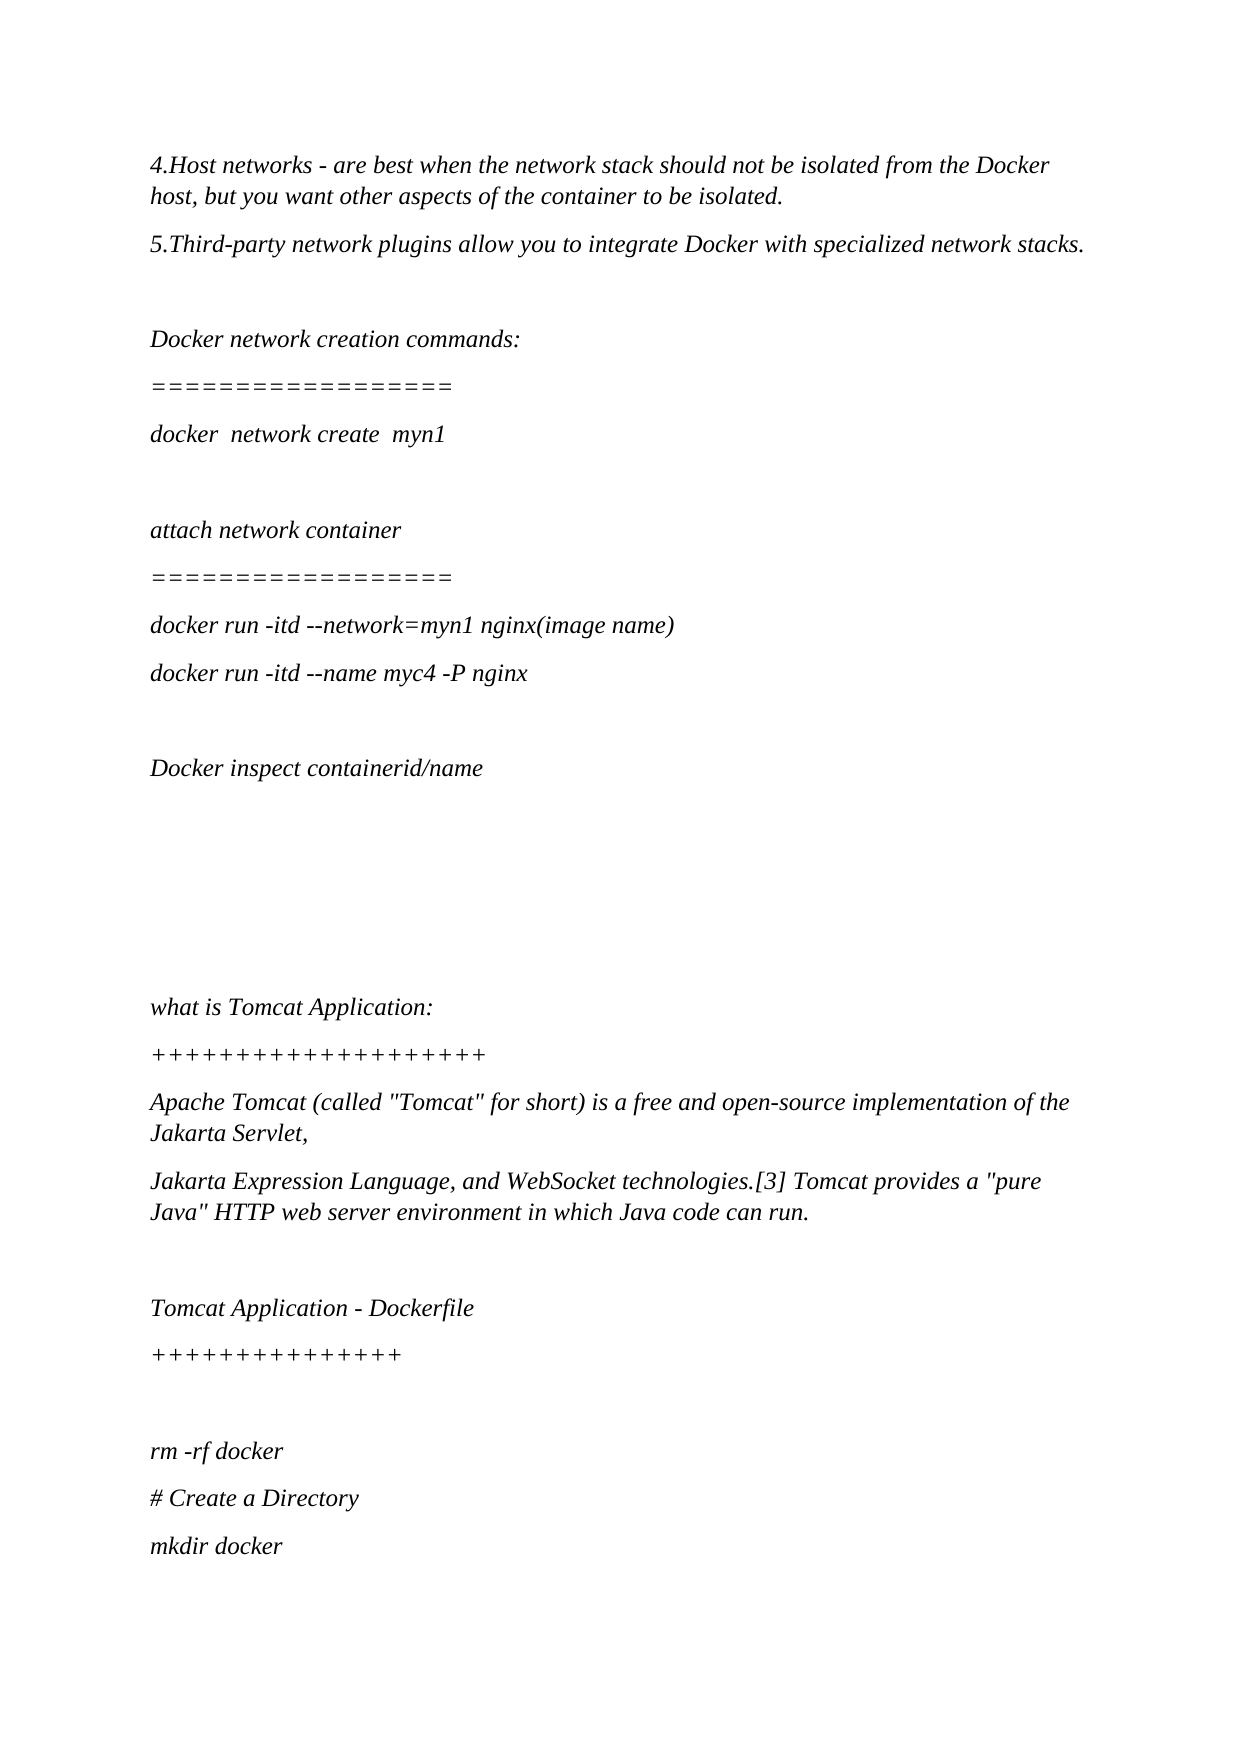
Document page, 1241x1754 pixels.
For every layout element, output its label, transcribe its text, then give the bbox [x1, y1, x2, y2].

text # Create a Directory [150, 1483, 1090, 1512]
text ++++++++++++++++++++ [150, 1040, 1090, 1068]
text 4.Host networks - are best when the network stack should not be isolated from the Docker host, but you want other aspects of the container to be isolated. [150, 150, 1090, 210]
text what is Tomcat Application: [150, 992, 1090, 1021]
text mkdir docker [150, 1531, 1090, 1560]
text Apache Tomcat (called "Tomcat" for short) is a free and open-source implementation of the Jakarta Servlet, [150, 1087, 1090, 1147]
text ================== [150, 563, 1090, 591]
text docker network create myn1 [150, 419, 1090, 448]
text docker run -itd --name myc4 -P nginx [150, 658, 1090, 687]
text Docker inspect containerid/name [150, 753, 1090, 782]
text ================== [150, 372, 1090, 401]
text Tomcat Application - Dockerfile [150, 1293, 1090, 1321]
text docker run -itd --network=myn1 nginx(image name) [150, 610, 1090, 639]
text attach network container [150, 515, 1090, 544]
text rm -rf docker [150, 1436, 1090, 1464]
text Jakarta Expression Language, and WebSocket technologies.[3] Tomcat provides a "pure Java" HTTP web server environment in which Java code can run. [150, 1166, 1090, 1226]
text 5.Third-party network plugins allow you to integrate Docker with specialized network stacks. [150, 229, 1090, 257]
text Docker network creation commands: [150, 324, 1090, 353]
text +++++++++++++++ [150, 1340, 1090, 1369]
